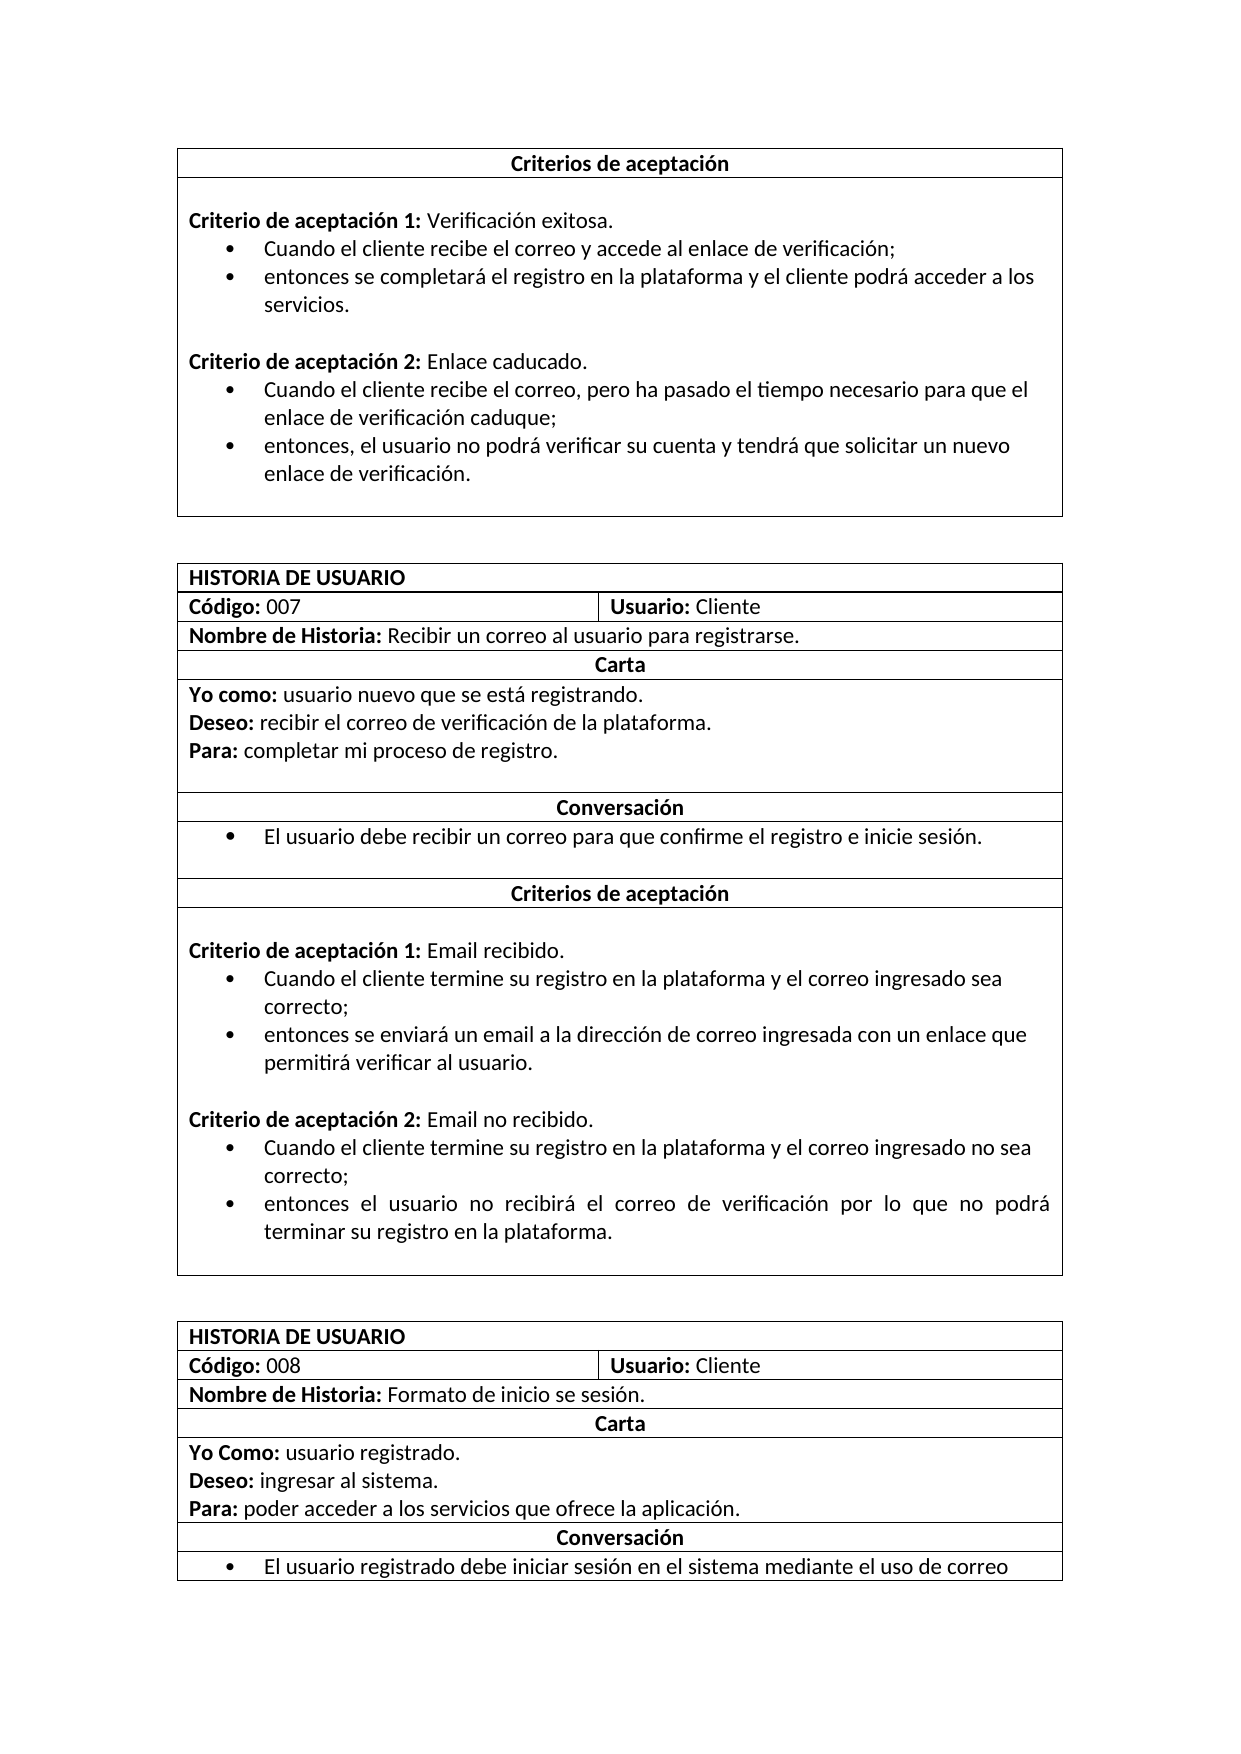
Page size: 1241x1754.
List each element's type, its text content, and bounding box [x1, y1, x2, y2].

table_cell Carta [178, 651, 1062, 679]
table_header HISTORIA DE USUARIO [178, 1322, 1062, 1350]
table_cell Conversación [178, 1523, 1062, 1551]
table_cell Nombre de Historia: Recibir un correo al usuario para registrarse. [178, 622, 1062, 649]
table_cell Nombre de Historia: Formato de inicio se sesión. [178, 1380, 1062, 1408]
table_cell El usuario debe recibir un correo para que confirme el registro e inicie sesión. [178, 822, 1062, 878]
table_cell Criterio de aceptación 1: Email recibido. Cuando el cliente termine su registro en la plataforma y el correo ingresado sea correcto; entonces se enviará un email a la dirección de correo ingresada con un enlace que permitirá verificar al usuario. Criterio de aceptación 2: Email no recibido. Cuando el cliente termine su registro en la plataforma y el correo ingresado no sea correcto; entonces el usuario no recibirá el correo de verificación por lo que no podrá terminar su registro en la plataforma. [178, 908, 1062, 1274]
table_cell Código: 007 [178, 593, 598, 621]
table_header HISTORIA DE USUARIO [178, 564, 1062, 591]
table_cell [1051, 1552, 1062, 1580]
table_cell Criterios de aceptación [178, 149, 1062, 177]
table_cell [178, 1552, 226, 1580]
table_cell Usuario: Cliente [599, 1351, 1062, 1379]
table_cell Criterio de aceptación 1: Verificación exitosa. Cuando el cliente recibe el correo y accede al enlace de verificación; entonces se completará el registro en la plataforma y el cliente podrá acceder a los servicios. Criterio de aceptación 2: Enlace caducado. Cuando el cliente recibe el correo, pero ha pasado el tiempo necesario para que el enlace de verificación caduque; entonces, el usuario no podrá verificar su cuenta y tendrá que solicitar un nuevo enlace de verificación. [178, 178, 1062, 516]
table_cell Criterios de aceptación [178, 879, 1062, 907]
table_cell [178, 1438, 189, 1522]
table_cell Yo como: usuario nuevo que se está registrando. Deseo: recibir el correo de verificación de la plataforma. Para: completar mi proceso de registro. [178, 680, 1062, 792]
table_cell Código: 008 [178, 1351, 598, 1379]
table_cell Conversación [178, 793, 1062, 821]
table_cell Yo Como: usuario registrado. Deseo: ingresar al sistema. Para: poder acceder a los servicios que ofrece la aplicación. [439, 1438, 1062, 1522]
table_cell Usuario: Cliente [599, 593, 1062, 621]
table_cell Carta [178, 1409, 1062, 1437]
